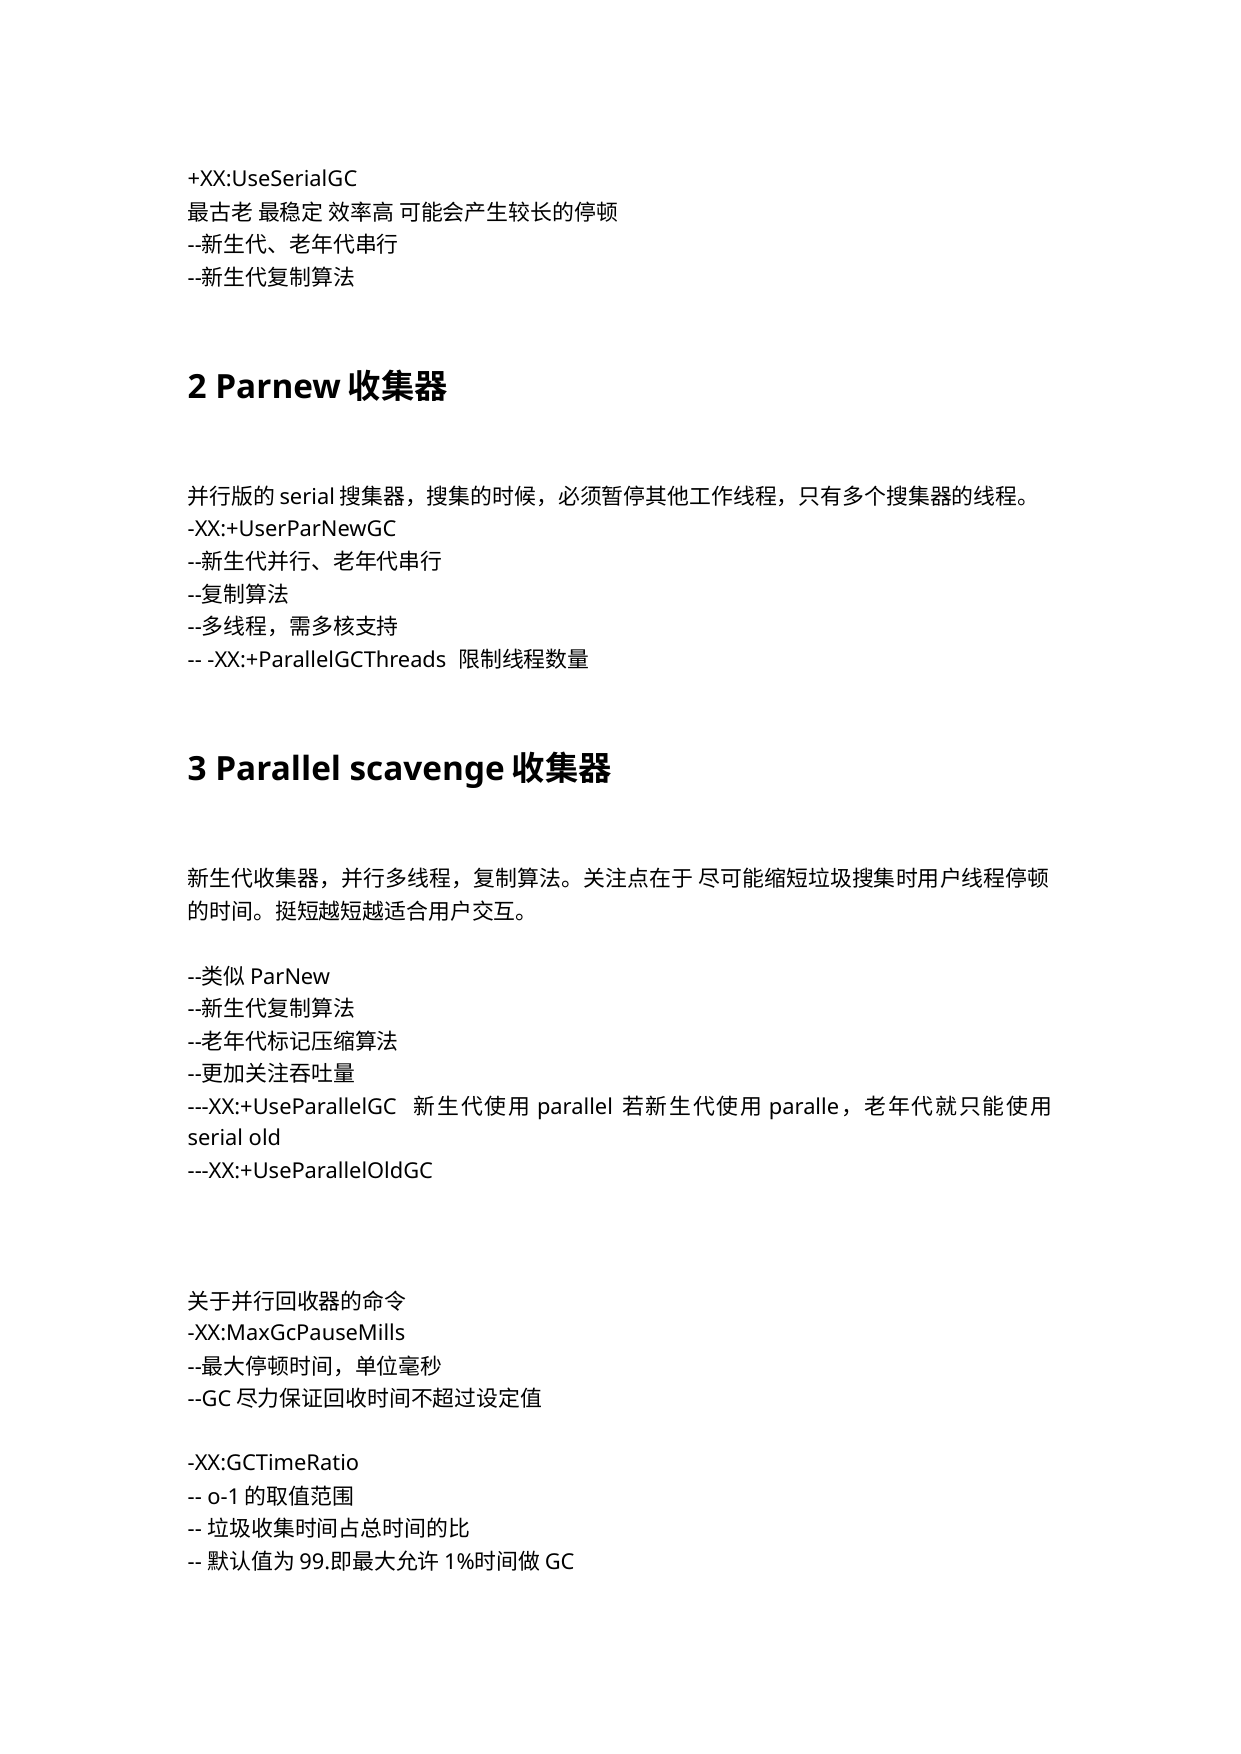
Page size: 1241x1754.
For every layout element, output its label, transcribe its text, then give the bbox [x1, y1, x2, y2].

text -- -XX:+ParallelGCThreads 限制线程数量 [187, 641, 1053, 674]
text -- 默认值为99.即最大允许1%时间做GC [187, 1543, 1053, 1576]
text --新生代复制算法 [187, 991, 1053, 1023]
text --最大停顿时间，单位毫秒 [187, 1348, 1053, 1381]
text -XX:GCTimeRatio [187, 1446, 1053, 1478]
text -XX:MaxGcPauseMills [187, 1316, 1053, 1348]
text ---XX:+UseParallelOldGC [187, 1153, 1053, 1186]
text --GC尽力保证回收时间不超过设定值 [187, 1381, 1053, 1413]
text 最古老 最稳定 效率高 可能会产生较长的停顿 [187, 194, 1053, 227]
text --多线程，需多核支持 [187, 609, 1053, 641]
text --类似ParNew [187, 958, 1053, 991]
text --新生代并行、老年代串行 [187, 544, 1053, 576]
text -XX:+UserParNewGC [187, 511, 1053, 544]
text -- 垃圾收集时间占总时间的比 [187, 1511, 1053, 1543]
text --老年代标记压缩算法 [187, 1023, 1053, 1056]
subtitle 2 Parnew收集器 [187, 352, 1053, 417]
subtitle 3 Parallel scavenge收集器 [187, 733, 1053, 798]
text 关于并行回收器的命令 [187, 1283, 1053, 1316]
text --新生代、老年代串行 [187, 227, 1053, 259]
text 并行版的serial搜集器，搜集的时候，必须暂停其他工作线程，只有多个搜集器的线程。 [187, 479, 1053, 511]
text --复制算法 [187, 576, 1053, 609]
text --更加关注吞吐量 [187, 1056, 1053, 1088]
text +XX:UseSerialGC [187, 162, 1053, 194]
text -- o-1的取值范围 [187, 1478, 1053, 1511]
text ---XX:+UseParallelGC 新生代使用parallel 若新生代使用paralle，老年代就只能使用serial old [187, 1088, 1053, 1153]
text --新生代复制算法 [187, 259, 1053, 292]
text 新生代收集器，并行多线程，复制算法。关注点在于 尽可能缩短垃圾搜集时用户线程停顿的时间。挺短越短越适合用户交互。 [187, 861, 1053, 926]
